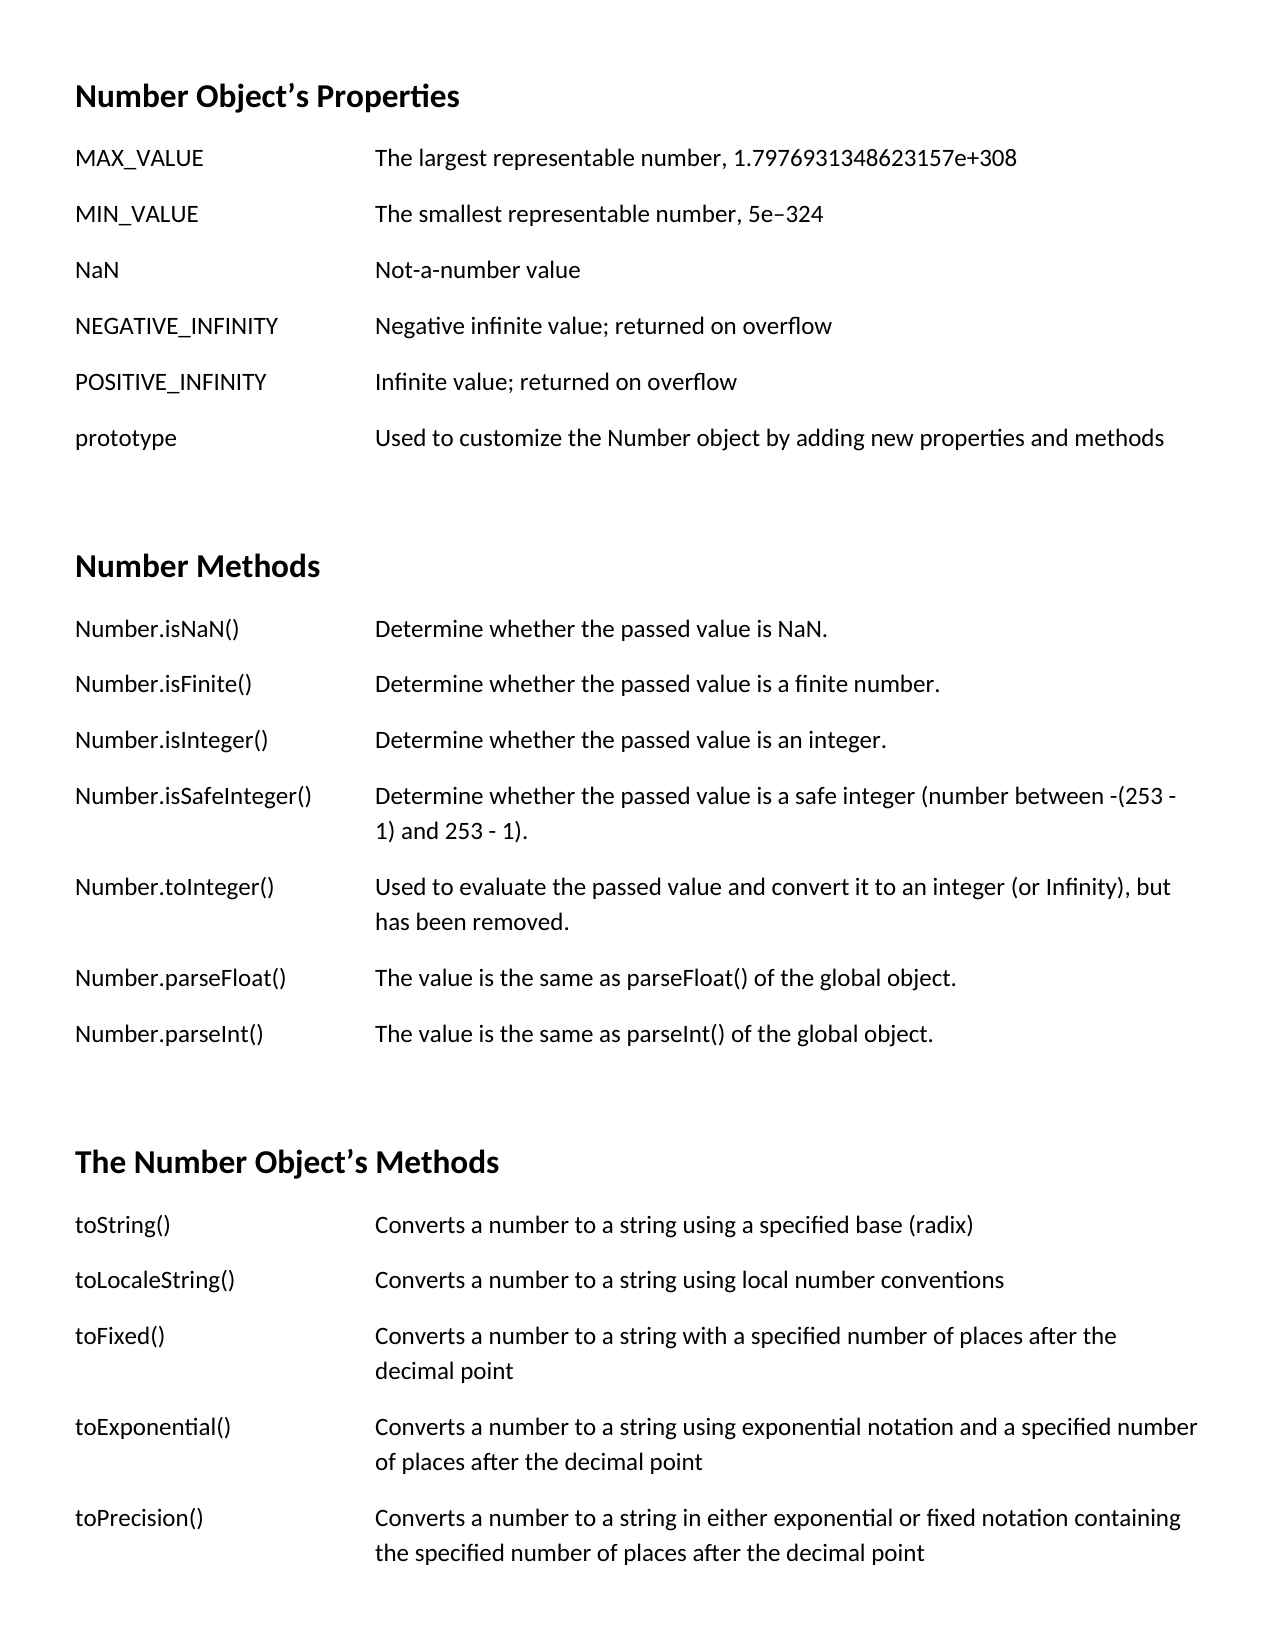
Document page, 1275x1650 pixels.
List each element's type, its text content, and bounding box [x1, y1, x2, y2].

text POSITIVE_INFINITY Infinite value; returned on overflow [75, 366, 1200, 396]
text NaN Not-a-number value [75, 254, 1200, 285]
text prototype Used to customize the Number object by adding new properties and methods [75, 422, 1200, 452]
text Number Methods [75, 545, 1200, 586]
text Number.isFinite() Determine whether the passed value is a finite number. [75, 669, 1200, 699]
text The Number Object’s Methods [75, 1141, 1200, 1182]
text toString() Converts a number to a string using a specified base (radix) [75, 1209, 1200, 1239]
text MAX_VALUE The largest representable number, 1.7976931348623157e+308 [75, 143, 1200, 173]
text Number.parseFloat() The value is the same as parseFloat() of the global object. [75, 962, 1200, 992]
text Number.isInteger() Determine whether the passed value is an integer. [75, 724, 1200, 755]
text Number.isNaN() Determine whether the passed value is NaN. [75, 613, 1200, 643]
text toExponential() Converts a number to a string using exponential notation and a specified number of places after the decimal point [75, 1411, 1200, 1477]
text NEGATIVE_INFINITY Negative infinite value; returned on overflow [75, 310, 1200, 341]
text Number.isSafeInteger() Determine whether the passed value is a safe integer (number between -(253 - 1) and 253 - 1). [75, 780, 1200, 846]
text Number.parseInt() The value is the same as parseInt() of the global object. [75, 1018, 1200, 1048]
text toFixed() Converts a number to a string with a specified number of places after the decimal point [75, 1321, 1200, 1386]
text Number.toInteger() Used to evaluate the passed value and convert it to an integer (or Infinity), but has been removed. [75, 871, 1200, 937]
text toPrecision() Converts a number to a string in either exponential or fixed notation containing the specified number of places after the decimal point [75, 1502, 1200, 1568]
text toLocaleString() Converts a number to a string using local number conventions [75, 1265, 1200, 1295]
text Number Object’s Properties [75, 75, 1200, 116]
text MIN_VALUE The smallest representable number, 5e–324 [75, 198, 1200, 229]
